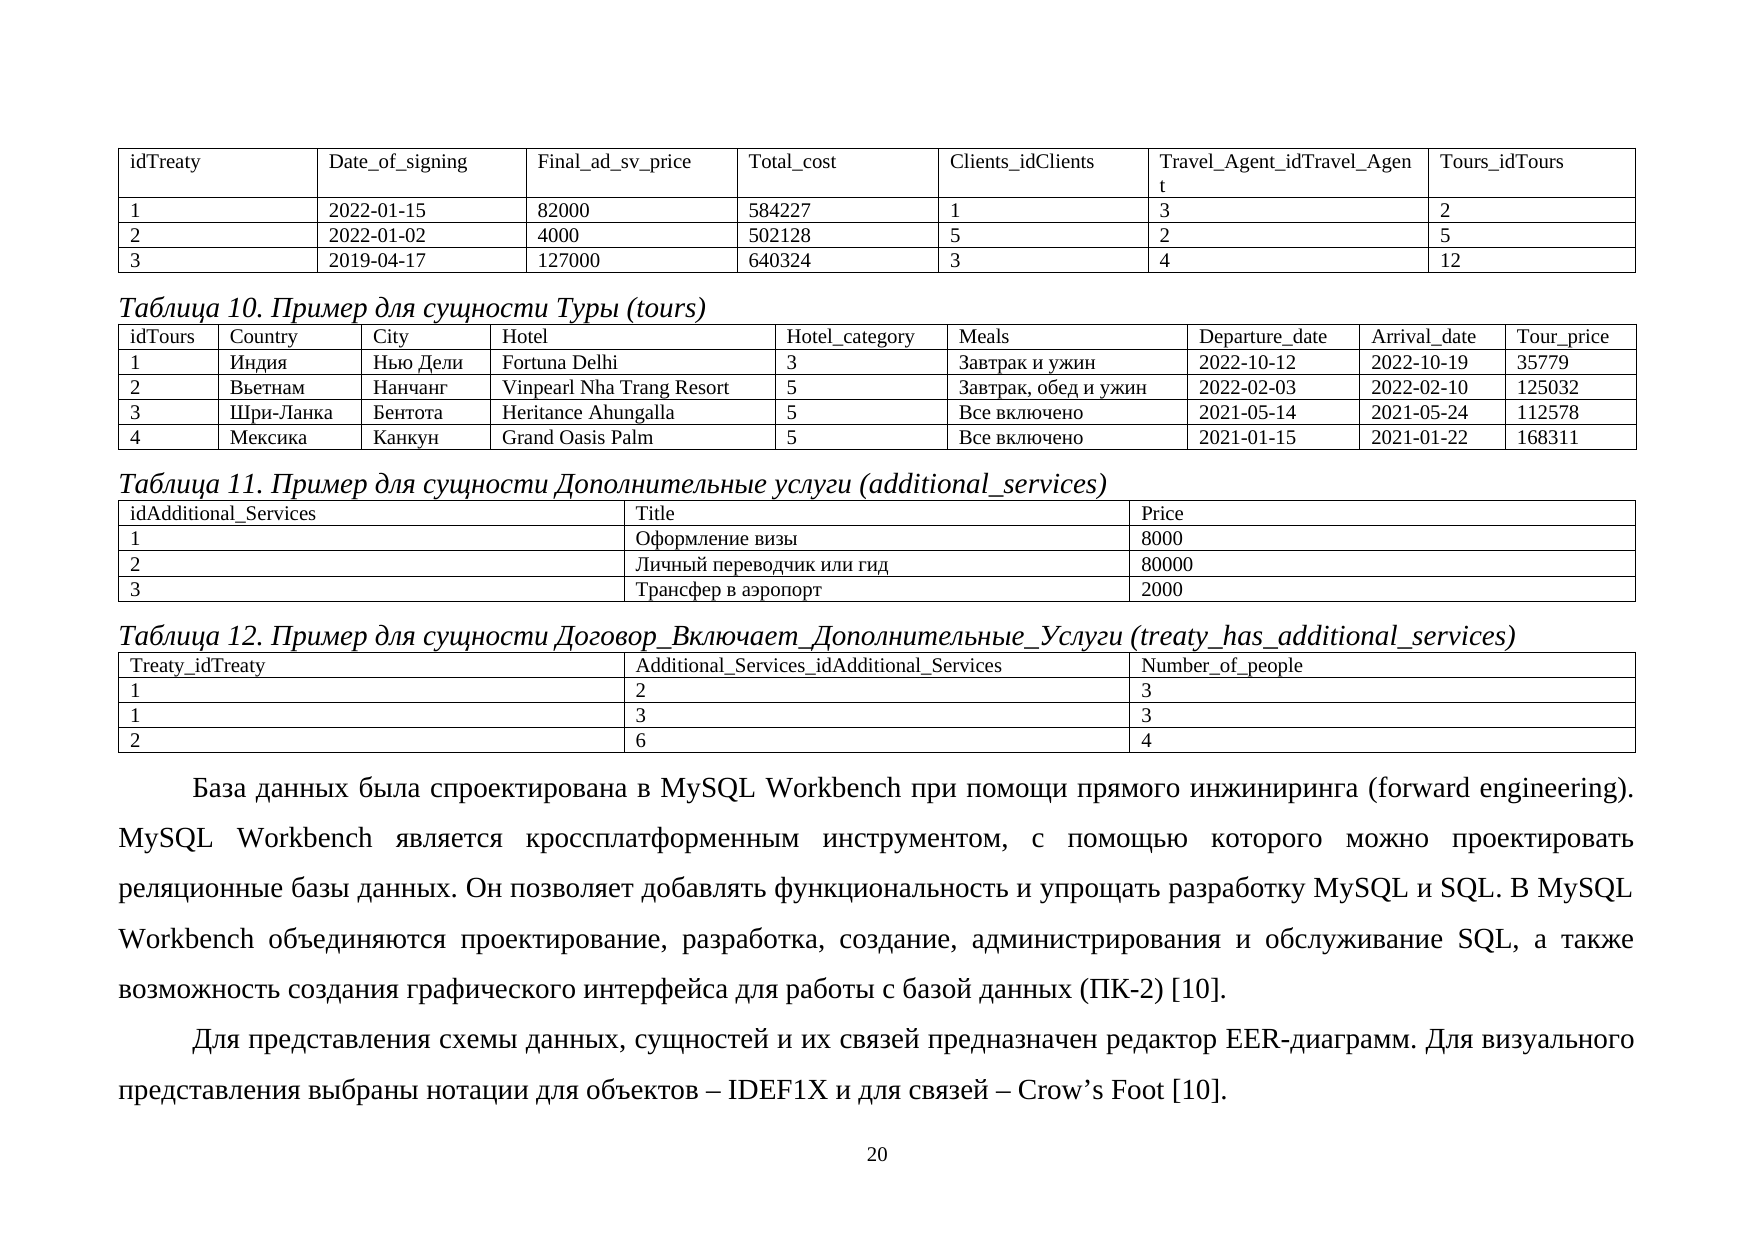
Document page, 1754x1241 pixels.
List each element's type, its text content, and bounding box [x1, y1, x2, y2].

table_cell Нанчанг [362, 375, 490, 399]
table_cell Оформление визы [625, 526, 1129, 550]
table_header Departure_date [1188, 325, 1359, 348]
table_header Treaty_idTreaty [119, 653, 624, 677]
table_cell 127000 [527, 248, 737, 272]
table_cell 2021-01-22 [1360, 425, 1505, 449]
table_cell 2022-10-19 [1360, 350, 1505, 374]
table_header Date_of_signing [318, 149, 526, 197]
table_cell 2021-01-15 [1188, 425, 1359, 449]
table_cell 2019-04-17 [318, 248, 526, 272]
table_cell 1 [119, 350, 218, 374]
table_cell 3 [776, 350, 947, 374]
table_cell 5 [776, 375, 947, 399]
table_cell 2021-05-24 [1360, 400, 1505, 424]
table_cell Завтрак и ужин [948, 350, 1187, 374]
table_cell 12 [1429, 248, 1635, 272]
table_cell Все включено [948, 425, 1187, 449]
table_header idTours [119, 325, 218, 348]
table_cell Grand Oasis Palm [491, 425, 775, 449]
table_cell 4 [1130, 728, 1635, 752]
table_cell 4000 [527, 223, 737, 247]
table_cell 502128 [738, 223, 938, 247]
table_cell 640324 [738, 248, 938, 272]
table_cell 2 [119, 728, 624, 752]
table_cell 35779 [1506, 350, 1636, 374]
table_cell 3 [119, 248, 317, 272]
text Таблица 11. Пример для сущности Дополнительные услуги (additional_services) [118, 467, 1636, 500]
table_cell Шри-Ланка [219, 400, 361, 424]
table_cell 82000 [527, 198, 737, 222]
table_header Additional_Services_idAdditional_Services [625, 653, 1129, 677]
table_cell 2 [625, 678, 1129, 702]
table_cell 3 [119, 577, 624, 601]
table_cell 584227 [738, 198, 938, 222]
table_cell 2 [1429, 198, 1635, 222]
table_header Price [1130, 501, 1635, 525]
table_cell Вьетнам [219, 375, 361, 399]
table_cell 2 [1149, 223, 1428, 247]
table_cell 1 [119, 198, 317, 222]
table_cell 3 [1149, 198, 1428, 222]
text Таблица 12. Пример для сущности Договор_Включает_Дополнительные_Услуги (treaty_has_additional_services) [118, 618, 1636, 652]
table_cell 4 [1149, 248, 1428, 272]
table_cell 5 [776, 400, 947, 424]
table_header Arrival_date [1360, 325, 1505, 348]
table_header Final_ad_sv_price [527, 149, 737, 197]
text Для представления схемы данных, сущностей и их связей предназначен редактор EER-диаграмм. Для визуального представления выбраны нотации для объектов – IDEF1X и для связей – Crow’s Foot [10]. [118, 1022, 1636, 1105]
table_cell 5 [776, 425, 947, 449]
table_header idAdditional_Services [119, 501, 624, 525]
table_cell 2 [119, 223, 317, 247]
table_cell 3 [625, 703, 1129, 727]
table_cell 3 [119, 400, 218, 424]
table_cell Индия [219, 350, 361, 374]
table_cell 8000 [1130, 526, 1635, 550]
table_cell Мексика [219, 425, 361, 449]
table_cell Vinpearl Nha Trang Resort [491, 375, 775, 399]
table_cell 2022-10-12 [1188, 350, 1359, 374]
table_cell 168311 [1506, 425, 1636, 449]
table_cell 1 [939, 198, 1148, 222]
table_cell 2022-01-15 [318, 198, 526, 222]
table_header Title [625, 501, 1129, 525]
table_cell 5 [939, 223, 1148, 247]
table_cell 1 [119, 526, 624, 550]
table_header Сountry [219, 325, 361, 348]
table_cell Fortuna Delhi [491, 350, 775, 374]
table_cell 112578 [1506, 400, 1636, 424]
table_cell 1 [119, 678, 624, 702]
table_cell 4 [119, 425, 218, 449]
table_cell 6 [625, 728, 1129, 752]
table_cell 3 [1130, 678, 1635, 702]
table_cell 5 [1429, 223, 1635, 247]
table_header Hotel_category [776, 325, 947, 348]
table_header Hotel [491, 325, 775, 348]
text База данных была спроектирована в MySQL Workbench при помощи прямого инжиниринга (forward engineering). MySQL Workbench является кроссплатформенным инструментом, с помощью которого можно проектировать реляционные базы данных. Он позволяет добавлять функциональность и упрощать разработку MySQL и SQL. В MySQL Workbench объединяются проектирование, разработка, создание, администрирования и обслуживание SQL, а также возможность создания графического интерфейса для работы с базой данных (ПК-2) [10]. [118, 770, 1636, 1005]
table_header Meals [948, 325, 1187, 348]
table_header Tours_idTours [1429, 149, 1635, 197]
table_header idTreaty [119, 149, 317, 197]
table_header Total_cost [738, 149, 938, 197]
table_cell Завтрак, обед и ужин [948, 375, 1187, 399]
table_cell 2022-02-10 [1360, 375, 1505, 399]
table_cell 2021-05-14 [1188, 400, 1359, 424]
table_cell Все включено [948, 400, 1187, 424]
table_cell 125032 [1506, 375, 1636, 399]
text Таблица 10. Пример для сущности Туры (tours) [118, 290, 1636, 323]
table_cell 80000 [1130, 551, 1635, 576]
table_cell 2 [119, 375, 218, 399]
table_cell Трансфер в аэропорт [625, 577, 1129, 601]
table_header Clients_idClients [939, 149, 1148, 197]
table_cell 2000 [1130, 577, 1635, 601]
table_cell 3 [939, 248, 1148, 272]
table_cell 2 [119, 551, 624, 576]
table_cell Нью Дели [362, 350, 490, 374]
table_cell 1 [119, 703, 624, 727]
table_cell Heritance Ahungalla [491, 400, 775, 424]
table_header City [362, 325, 490, 348]
table_cell 3 [1130, 703, 1635, 727]
table_header Tour_price [1506, 325, 1636, 348]
table_cell 2022-02-03 [1188, 375, 1359, 399]
table_header Number_of_people [1130, 653, 1635, 677]
table_header Travel_Agent_idTravel_Agent [1149, 149, 1428, 197]
table_cell Личный переводчик или гид [625, 551, 1129, 576]
table_cell Бентота [362, 400, 490, 424]
table_cell 2022-01-02 [318, 223, 526, 247]
table_cell Канкун [362, 425, 490, 449]
